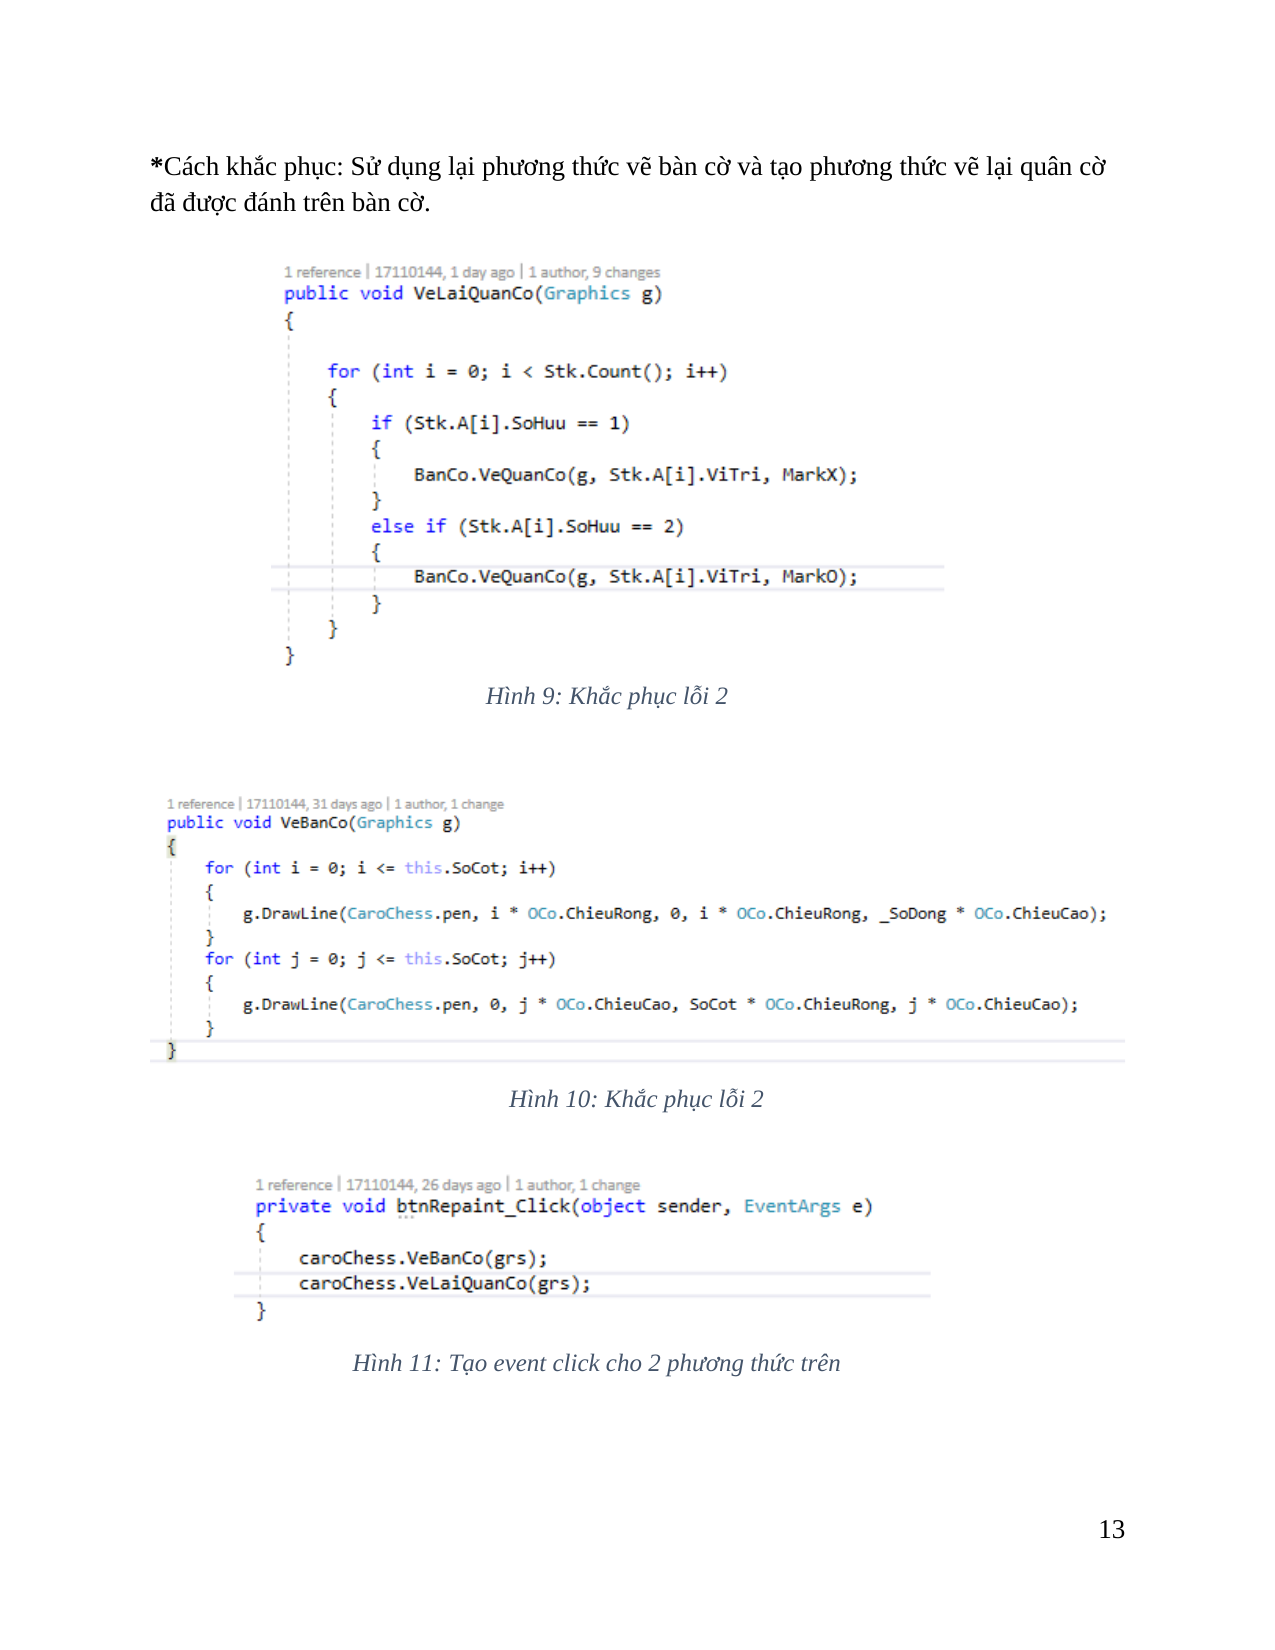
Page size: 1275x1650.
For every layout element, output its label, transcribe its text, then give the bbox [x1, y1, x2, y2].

picture [150, 791, 1125, 1076]
picture [233, 1171, 931, 1329]
text *Cách khắc phục: Sử dụng lại phương thức vẽ bàn cờ và tạo phương thức vẽ lại quân cờ đã được đánh trên bàn cờ. [150, 150, 1125, 217]
picture [271, 248, 945, 672]
